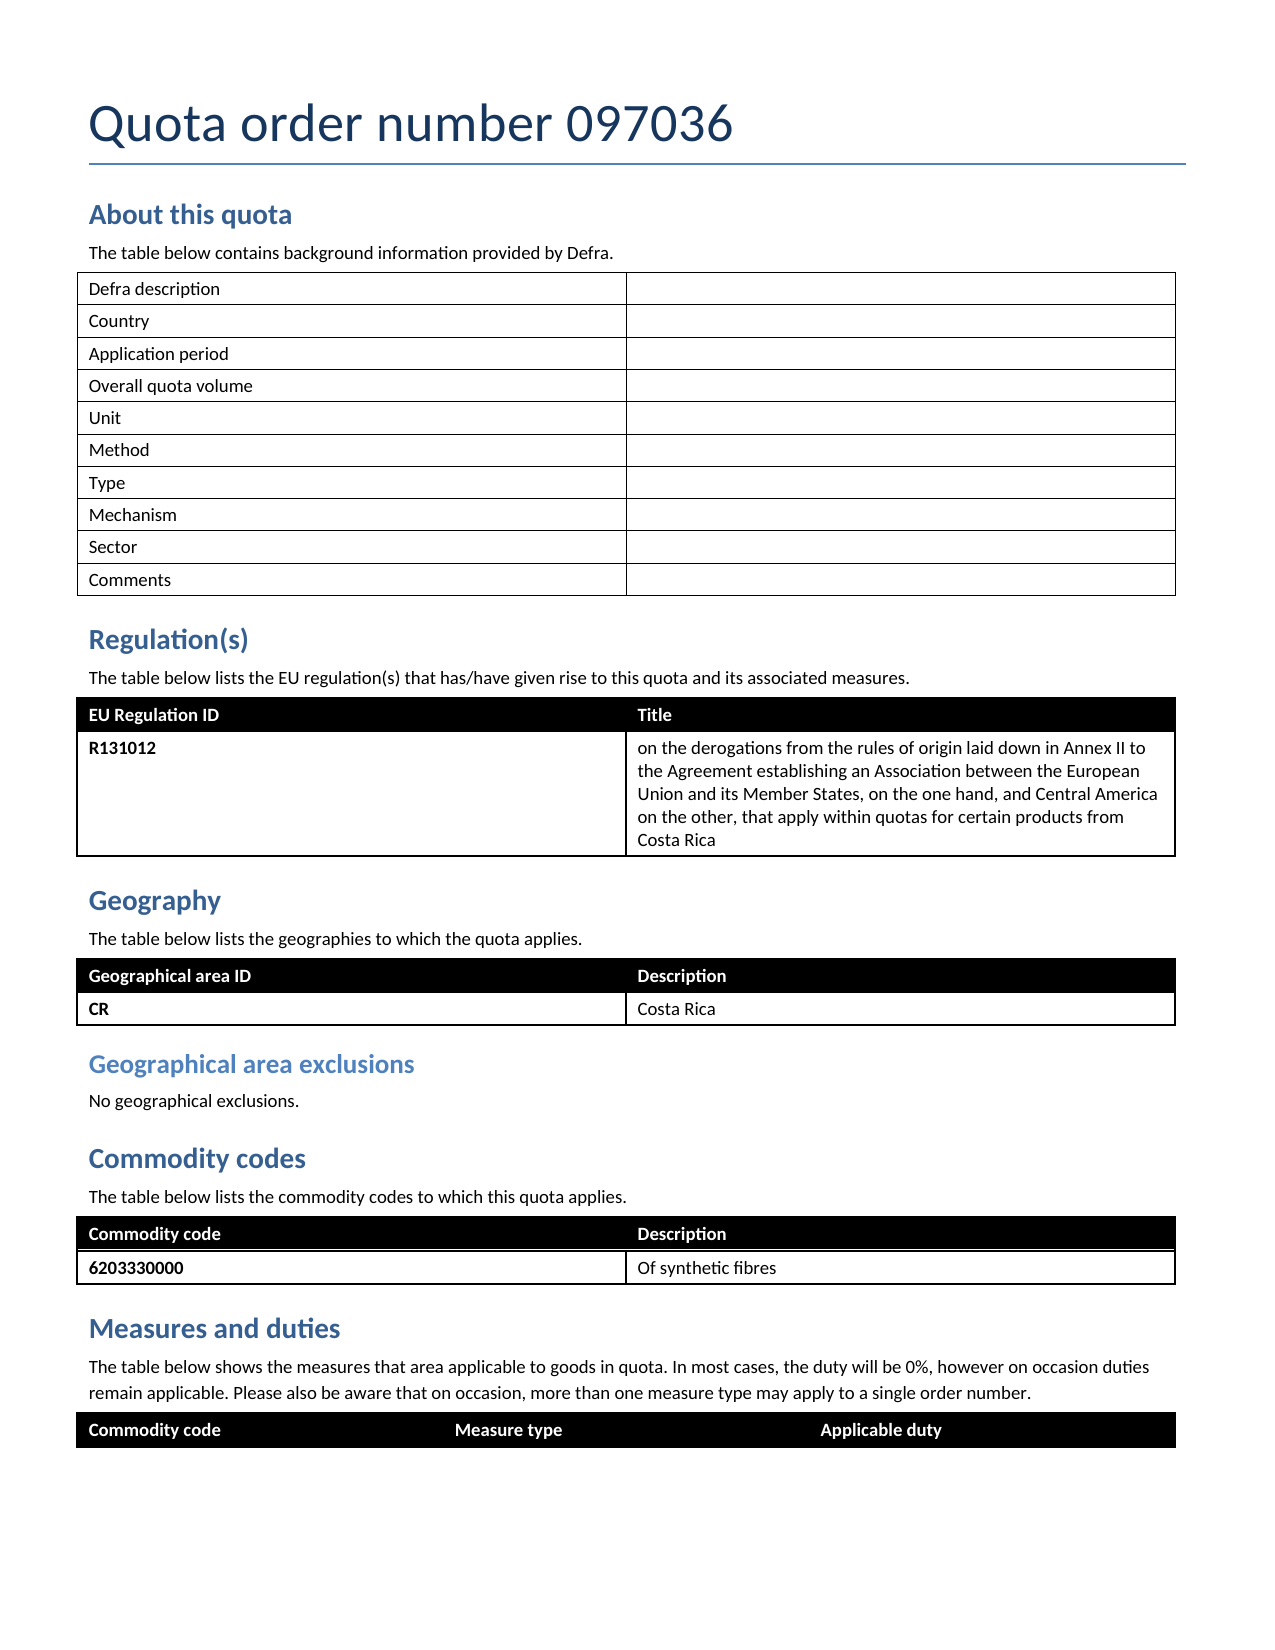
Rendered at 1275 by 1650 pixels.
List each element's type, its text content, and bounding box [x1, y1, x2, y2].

table_header Commodity code [78, 1218, 626, 1249]
table_cell R131012 [78, 732, 625, 855]
table_cell [627, 564, 1175, 595]
text The table below contains background information provided by Defra. [88, 241, 1186, 264]
text The table below lists the commodity codes to which this quota applies. [88, 1186, 1186, 1209]
text The table below shows the measures that area applicable to goods in quota. In most cases, the duty will be 0%, however on occasion duties remain applicable. Please also be aware that on occasion, more than one measure type may apply to a single order number. [88, 1355, 1186, 1404]
title Quota order number 097036 [88, 88, 1186, 165]
table_cell [627, 531, 1175, 563]
table_header Measure type [443, 1414, 809, 1445]
table_header Applicable duty [809, 1414, 1174, 1445]
table_header Defra description [78, 273, 626, 304]
table_cell Application period [78, 338, 626, 369]
subtitle Measures and duties [88, 1310, 1186, 1346]
table_cell Comments [78, 564, 626, 595]
subtitle About this quota [88, 196, 1186, 232]
text No geographical exclusions. [88, 1089, 1186, 1112]
subtitle Regulation(s) [88, 621, 1186, 657]
text The table below lists the geographies to which the quota applies. [88, 927, 1186, 950]
table_cell Unit [78, 402, 626, 433]
table_header [627, 273, 1175, 304]
table_cell [627, 499, 1175, 530]
table_cell [627, 338, 1175, 369]
table_header Geographical area ID [78, 960, 626, 991]
table_cell Sector [78, 531, 626, 563]
text The table below lists the EU regulation(s) that has/have given rise to this quota and its associated measures. [88, 666, 1186, 689]
table_cell [627, 467, 1175, 498]
table_header Description [626, 1218, 1174, 1249]
table_cell on the derogations from the rules of origin laid down in Annex II to the Agreement establishing an Association between the European Union and its Member States, on the one hand, and Central America on the other, that apply within quotas for certain products from Costa Rica [627, 732, 1174, 855]
table_cell Country [78, 305, 626, 337]
table_header Description [626, 960, 1174, 991]
subtitle Geography [88, 882, 1186, 918]
table_header Title [626, 699, 1174, 730]
table_cell [627, 305, 1175, 337]
table_header Commodity code [78, 1414, 443, 1445]
table_cell Method [78, 435, 626, 466]
table_cell Type [78, 467, 626, 498]
table_cell Overall quota volume [78, 370, 626, 401]
table_cell CR [78, 993, 625, 1024]
subtitle Geographical area exclusions [88, 1047, 1186, 1080]
table_cell Of synthetic fibres [627, 1252, 1174, 1283]
table_cell Mechanism [78, 499, 626, 530]
table_cell 6203330000 [78, 1252, 625, 1283]
table_cell [627, 435, 1175, 466]
table_cell [627, 402, 1175, 433]
table_header EU Regulation ID [78, 699, 626, 730]
table_cell Costa Rica [627, 993, 1174, 1024]
table_cell [627, 370, 1175, 401]
subtitle Commodity codes [88, 1141, 1186, 1176]
